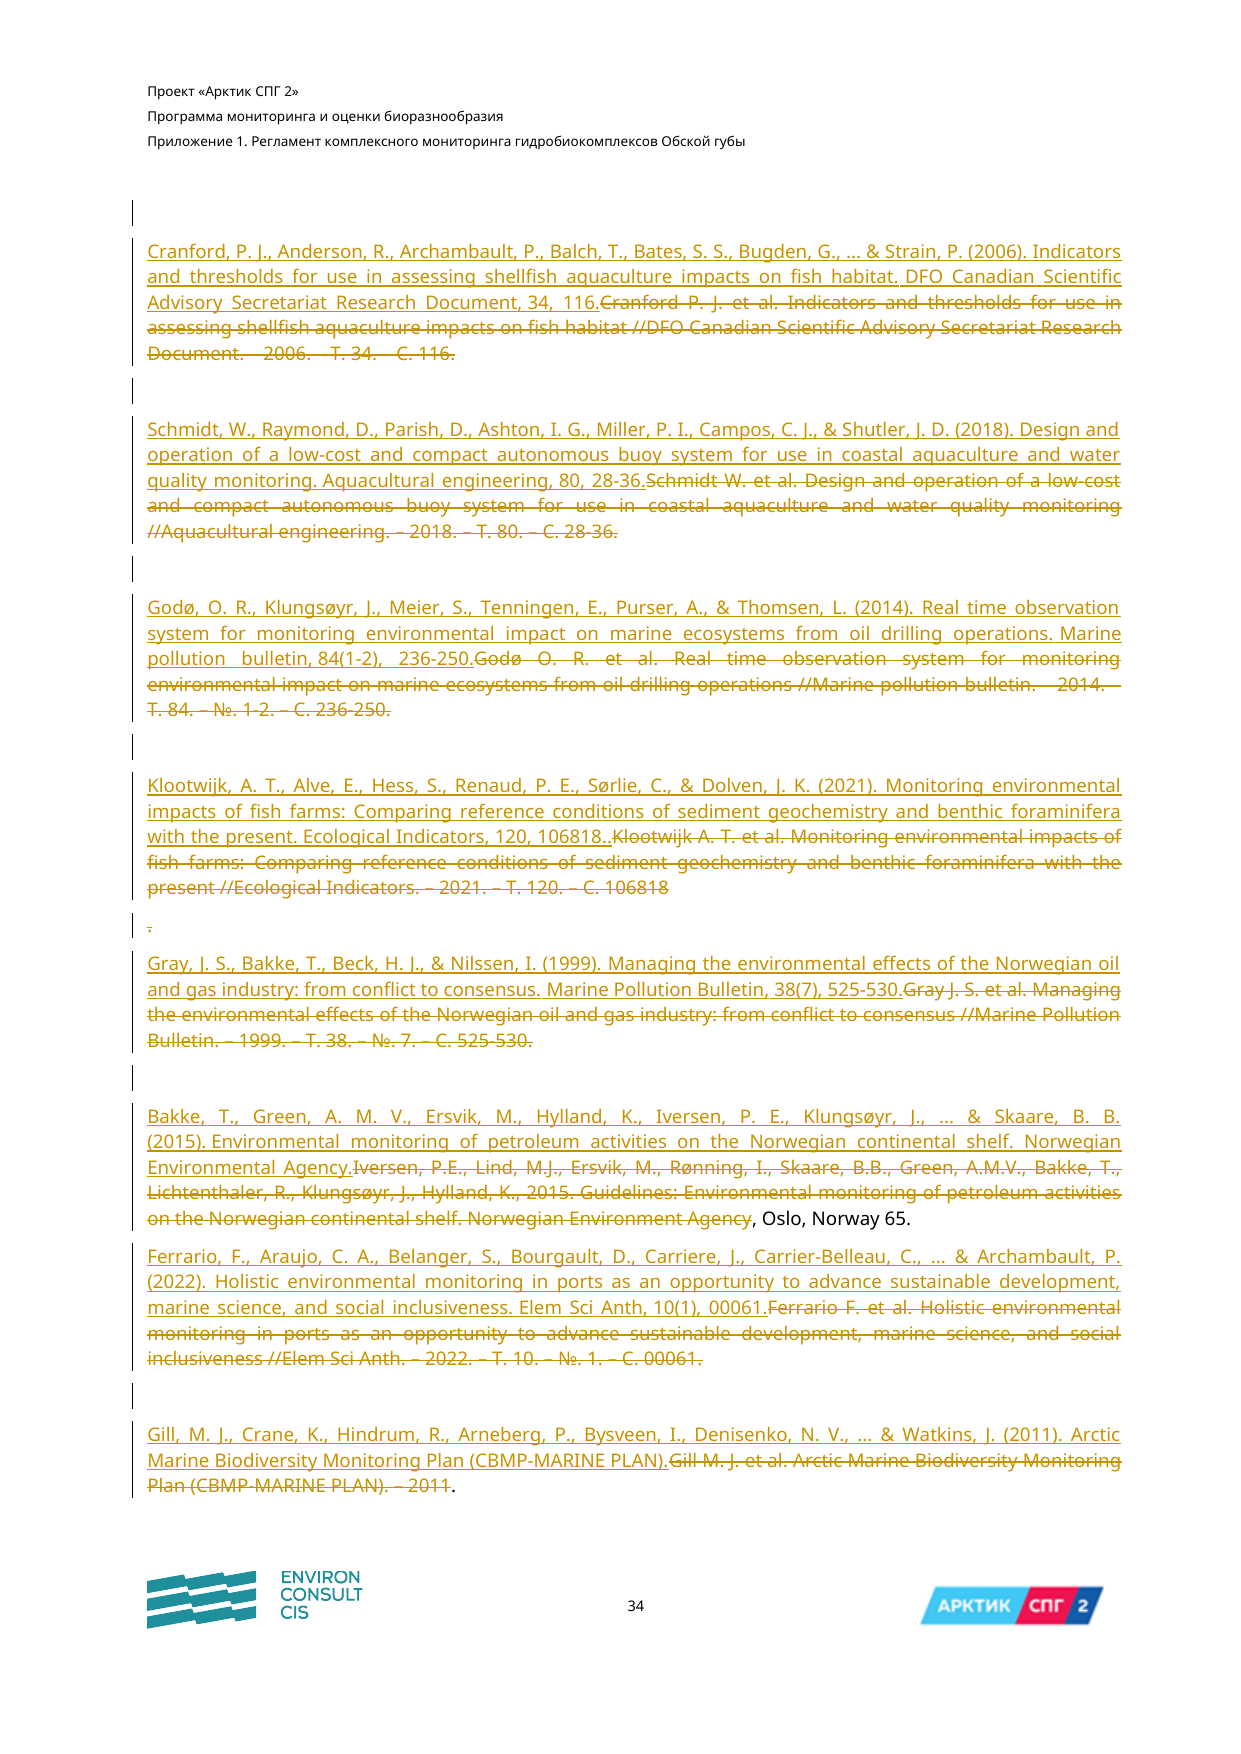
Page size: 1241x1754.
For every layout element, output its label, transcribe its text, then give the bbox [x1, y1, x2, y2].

picture [147, 1571, 363, 1629]
text . [147, 1421, 1122, 1498]
picture [920, 1573, 1105, 1639]
text , Oslo, Norway 65. [147, 1152, 1122, 1194]
text , Oslo, Norway 65. [147, 1103, 1122, 1150]
text , Oslo, Norway 65. [147, 1196, 1122, 1231]
